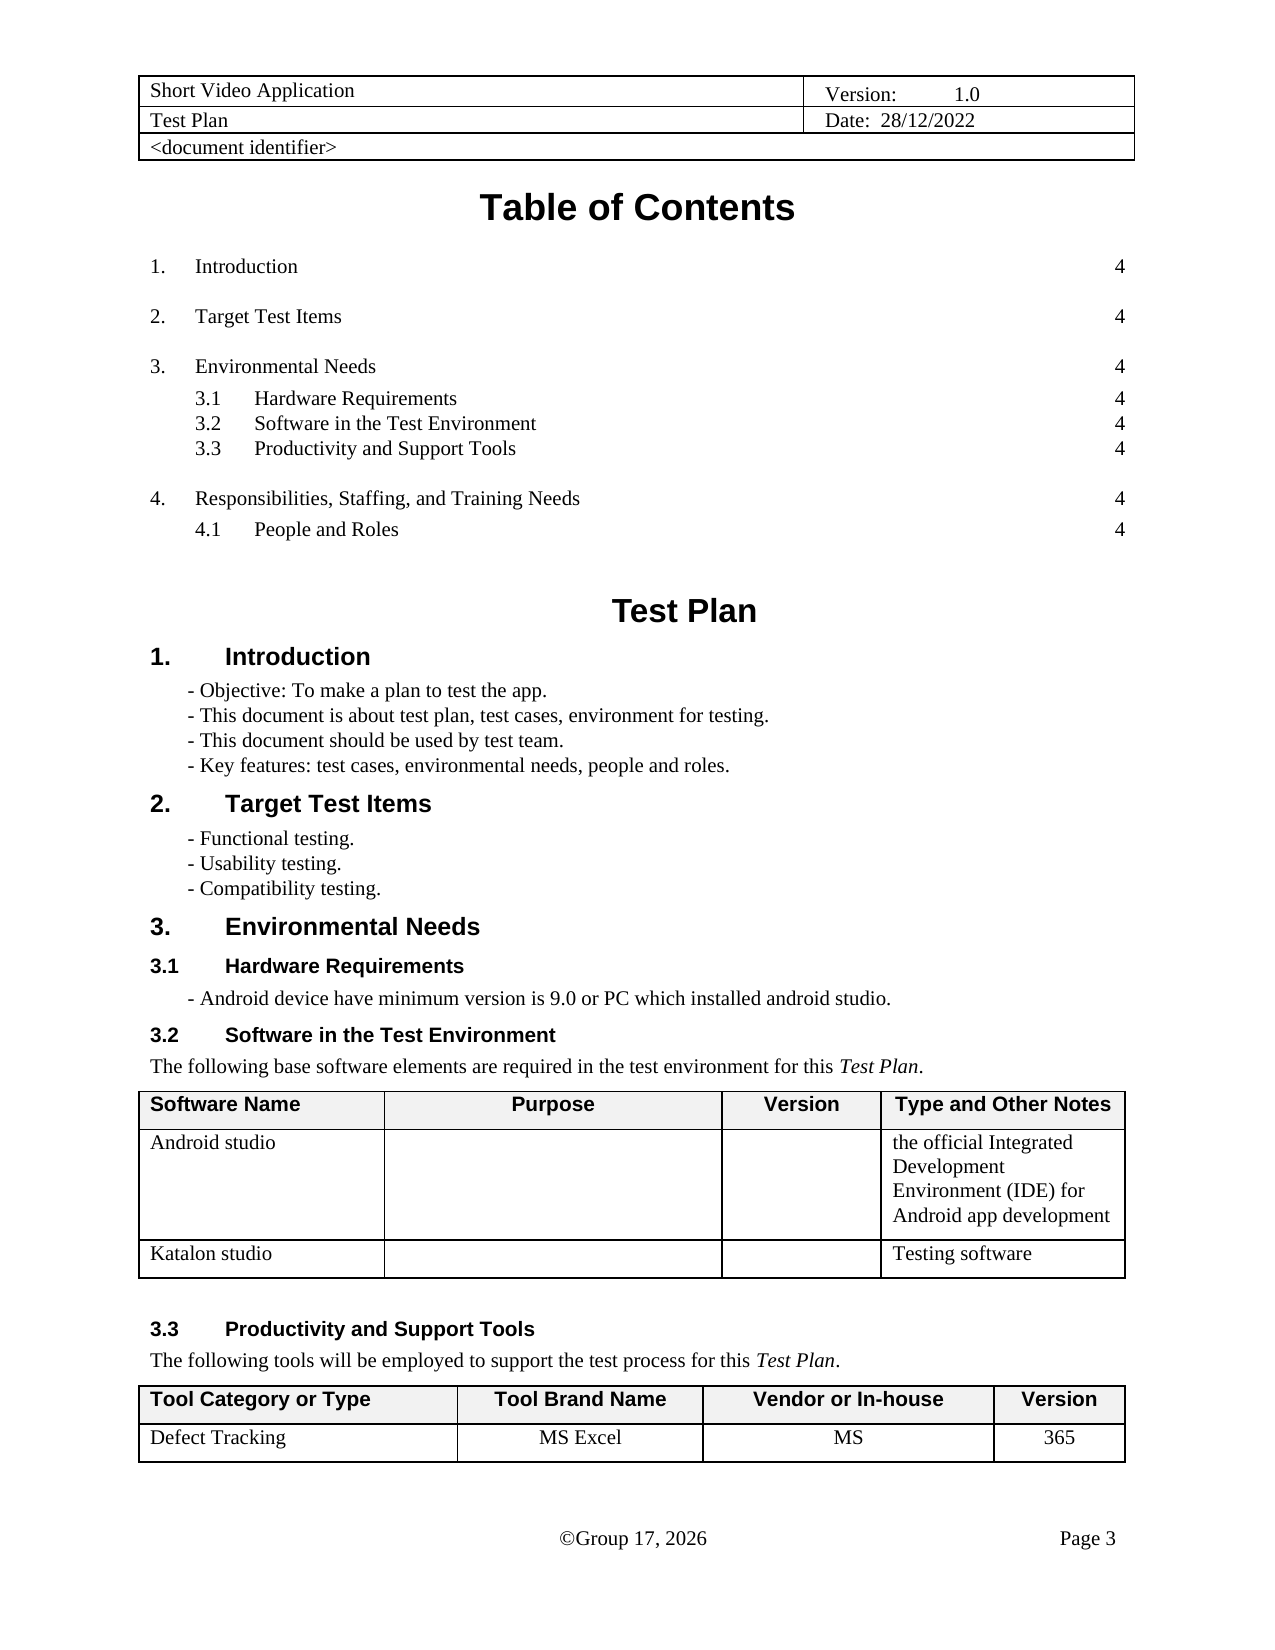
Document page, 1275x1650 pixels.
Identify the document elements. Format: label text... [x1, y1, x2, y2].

table_cell the official Integrated Development Environment (IDE) for Android app development [882, 1130, 1124, 1239]
table_cell Defect Tracking [140, 1425, 457, 1461]
table_cell Android studio [140, 1130, 384, 1239]
table_header Software Name [140, 1092, 384, 1129]
table_cell MS [704, 1425, 993, 1461]
text - Key features: test cases, environmental needs, people and roles. [187, 752, 1125, 777]
text 4.1 People and Roles 4 [195, 516, 1050, 541]
table_header Version [995, 1387, 1124, 1423]
text - Usability testing. [187, 849, 1125, 874]
text 3.2 Software in the Test Environment 4 [195, 410, 1050, 435]
table_cell Katalon studio [140, 1241, 384, 1277]
subtitle Productivity and Support Tools [150, 1316, 1125, 1341]
text - This document should be used by test team. [187, 727, 1125, 752]
title Table of Contents [150, 185, 1125, 228]
table_header Purpose [385, 1092, 721, 1129]
text 3.1 Hardware Requirements 4 [195, 385, 1050, 410]
table_cell Testing software [882, 1241, 1124, 1277]
table_header Tool Category or Type [140, 1387, 457, 1423]
table_header Version [723, 1092, 880, 1129]
text - Objective: To make a plan to test the app. [187, 677, 1125, 702]
text The following tools will be employed to support the test process for this Test Plan. [150, 1347, 1125, 1372]
table_header Type and Other Notes [882, 1092, 1124, 1129]
text The following base software elements are required in the test environment for this Test Plan. [150, 1053, 1125, 1078]
subtitle Introduction [150, 642, 1125, 671]
text 3.3 Productivity and Support Tools 4 [195, 435, 1050, 460]
text - Android device have minimum version is 9.0 or PC which installed android studio. [187, 984, 1125, 1009]
text 1. Introduction 4 [150, 253, 1050, 278]
table_header Tool Brand Name [458, 1387, 702, 1423]
subtitle Target Test Items [150, 789, 1125, 818]
table_cell [385, 1241, 721, 1277]
table_cell [723, 1241, 880, 1277]
table_header Vendor or In-house [704, 1387, 993, 1423]
text 4. Responsibilities, Staffing, and Training Needs 4 [150, 485, 1050, 510]
table_cell MS Excel [458, 1425, 702, 1461]
table_cell [723, 1130, 880, 1239]
text 3. Environmental Needs 4 [150, 353, 1050, 378]
text 2. Target Test Items 4 [150, 303, 1050, 328]
text - Functional testing. [187, 824, 1125, 849]
subtitle Environmental Needs [150, 912, 1125, 941]
table_cell 365 [995, 1425, 1124, 1461]
subtitle Software in the Test Environment [150, 1022, 1125, 1047]
text - Compatibility testing. [187, 874, 1125, 899]
subtitle Hardware Requirements [150, 953, 1125, 978]
table_cell [385, 1130, 721, 1239]
text - This document is about test plan, test cases, environment for testing. [187, 702, 1125, 727]
